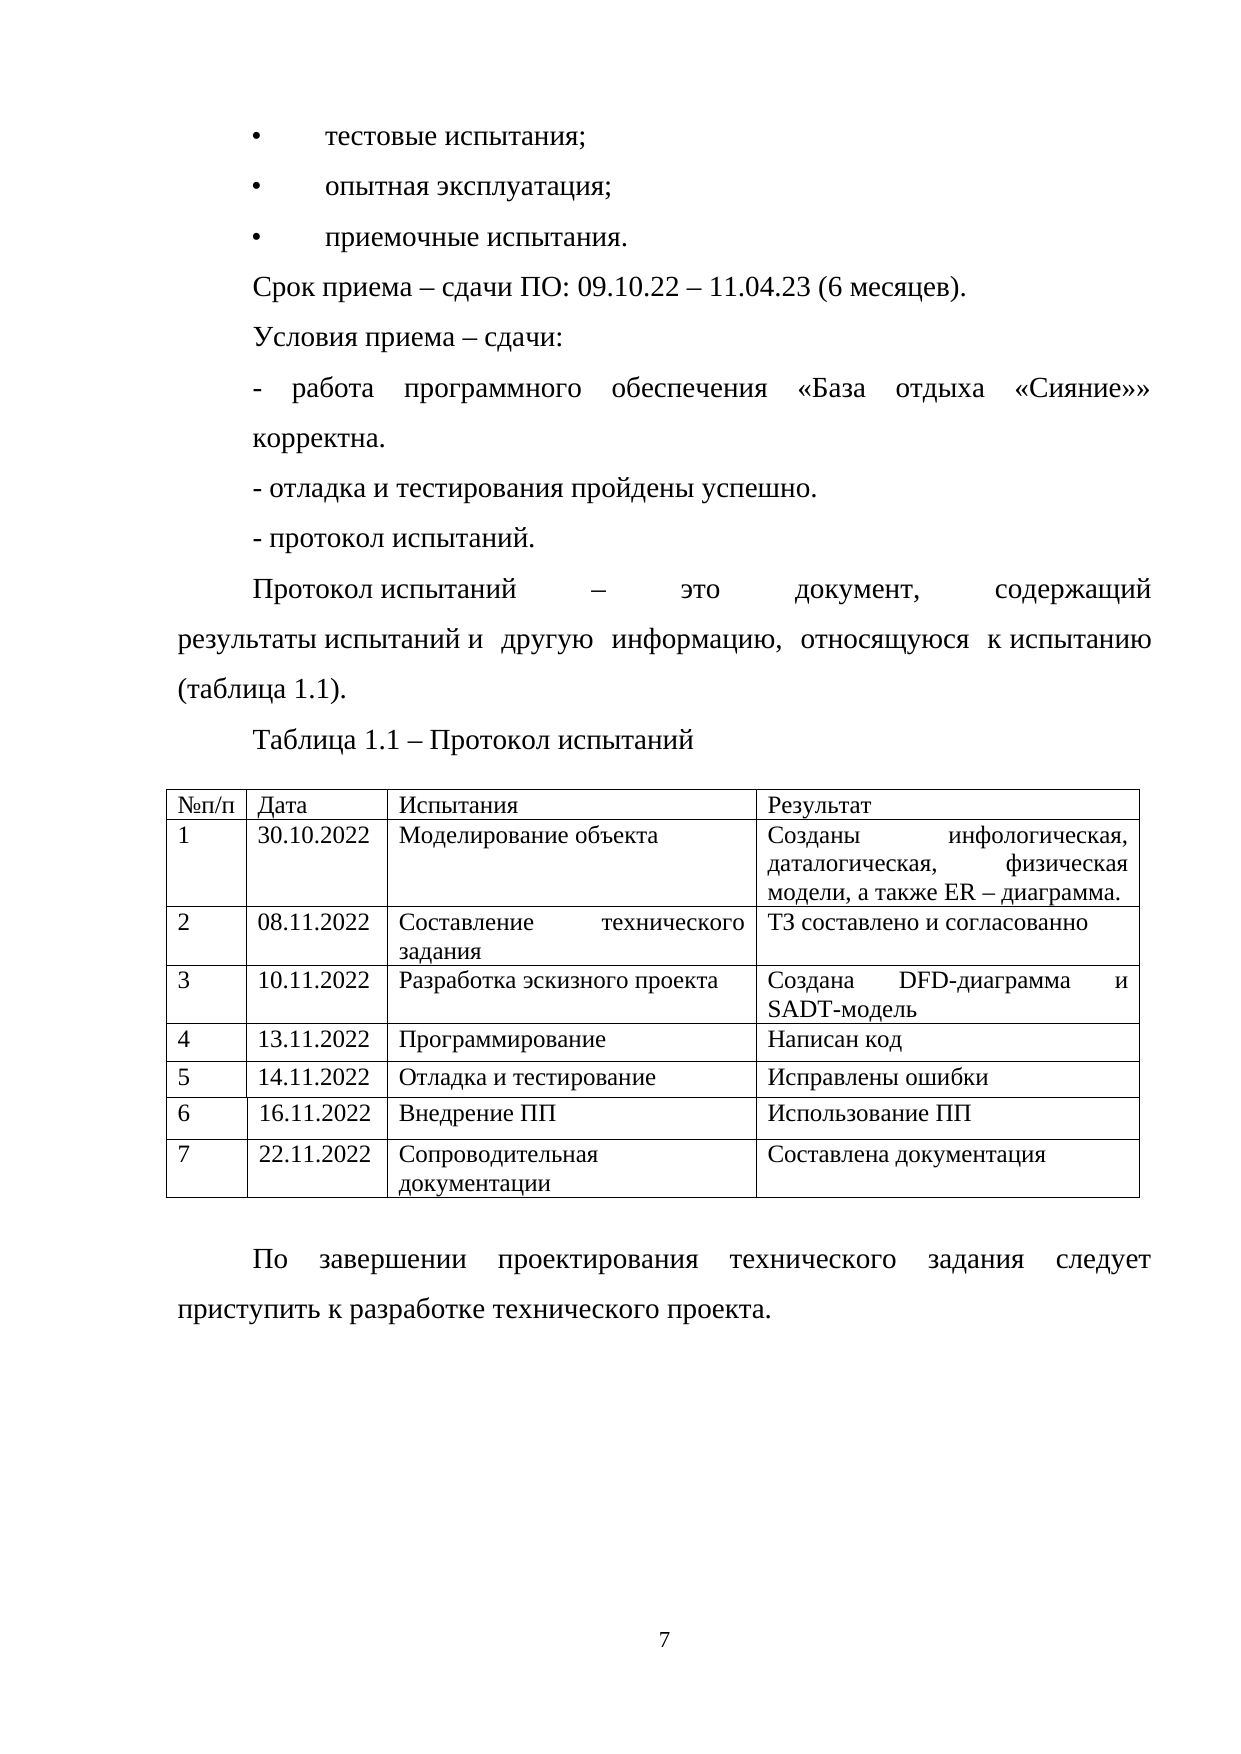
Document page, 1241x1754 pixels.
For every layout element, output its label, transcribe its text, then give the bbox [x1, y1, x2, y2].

table_cell Внедрение ПП [388, 1098, 756, 1138]
table_cell 4 [167, 1024, 246, 1061]
table_cell Разработка эскизного проекта [388, 966, 756, 1023]
table_header №п/п [167, 790, 246, 819]
table_cell 6 [167, 1098, 247, 1138]
table_cell Составлена документация [757, 1140, 1139, 1197]
list Условия приема – сдачи: [252, 319, 1152, 353]
table_cell Программирование [388, 1024, 756, 1061]
table_cell Создана DFD-диаграмма и SADT-модель [757, 966, 1139, 1023]
table_cell 10.11.2022 [247, 966, 387, 1023]
table_cell 3 [167, 966, 246, 1023]
list По завершении проектирования технического задания следует приступить к разработке технического проекта. [177, 1241, 1152, 1325]
table_cell Отладка и тестирование [388, 1062, 756, 1097]
table_cell 5 [167, 1062, 246, 1097]
table_header Дата [247, 790, 387, 819]
list тестовые испытания; [177, 118, 1152, 152]
table_cell 1 [167, 820, 246, 906]
table_cell ТЗ составлено и согласованно [757, 907, 1139, 964]
list Протокол испытаний – это документ, содержащий результаты испытаний и другую информацию, относящуюся к испытанию (таблица 1.1). [177, 571, 1152, 705]
table_cell Использование ПП [757, 1098, 1139, 1138]
table_cell 30.10.2022 [247, 820, 387, 906]
list Срок приема – сдачи ПО: 09.10.22 – 11.04.23 (6 месяцев). [252, 269, 1152, 303]
list приемочные испытания. [177, 219, 1152, 252]
table_cell Моделирование объекта [388, 820, 756, 906]
table_cell 16.11.2022 [248, 1098, 387, 1138]
list - протокол испытаний. [252, 521, 1152, 554]
table_cell Исправлены ошибки [757, 1062, 1139, 1097]
table_cell 7 [167, 1140, 247, 1197]
table_header Результат [757, 790, 1139, 819]
table_cell 13.11.2022 [247, 1024, 387, 1061]
table_cell 22.11.2022 [248, 1140, 387, 1197]
table_cell 08.11.2022 [247, 907, 387, 964]
table_cell Составление технического задания [388, 907, 756, 964]
list - отладка и тестирования пройдены успешно. [252, 470, 1152, 504]
table_cell Сопроводительная документации [388, 1140, 756, 1197]
list опытная эксплуатация; [177, 168, 1152, 202]
table_cell Созданы инфологическая, даталогическая, физическая модели, а также ER – диаграмма. [757, 820, 1139, 906]
table_cell Написан код [757, 1024, 1139, 1061]
table_cell 14.11.2022 [247, 1062, 387, 1097]
list Таблица 1.1 – Протокол испытаний [252, 722, 1152, 755]
list - работа программного обеспечения «База отдыха «Сияние»» корректна. [252, 370, 1152, 453]
table_header Испытания [388, 790, 756, 819]
table_cell 2 [167, 907, 246, 964]
